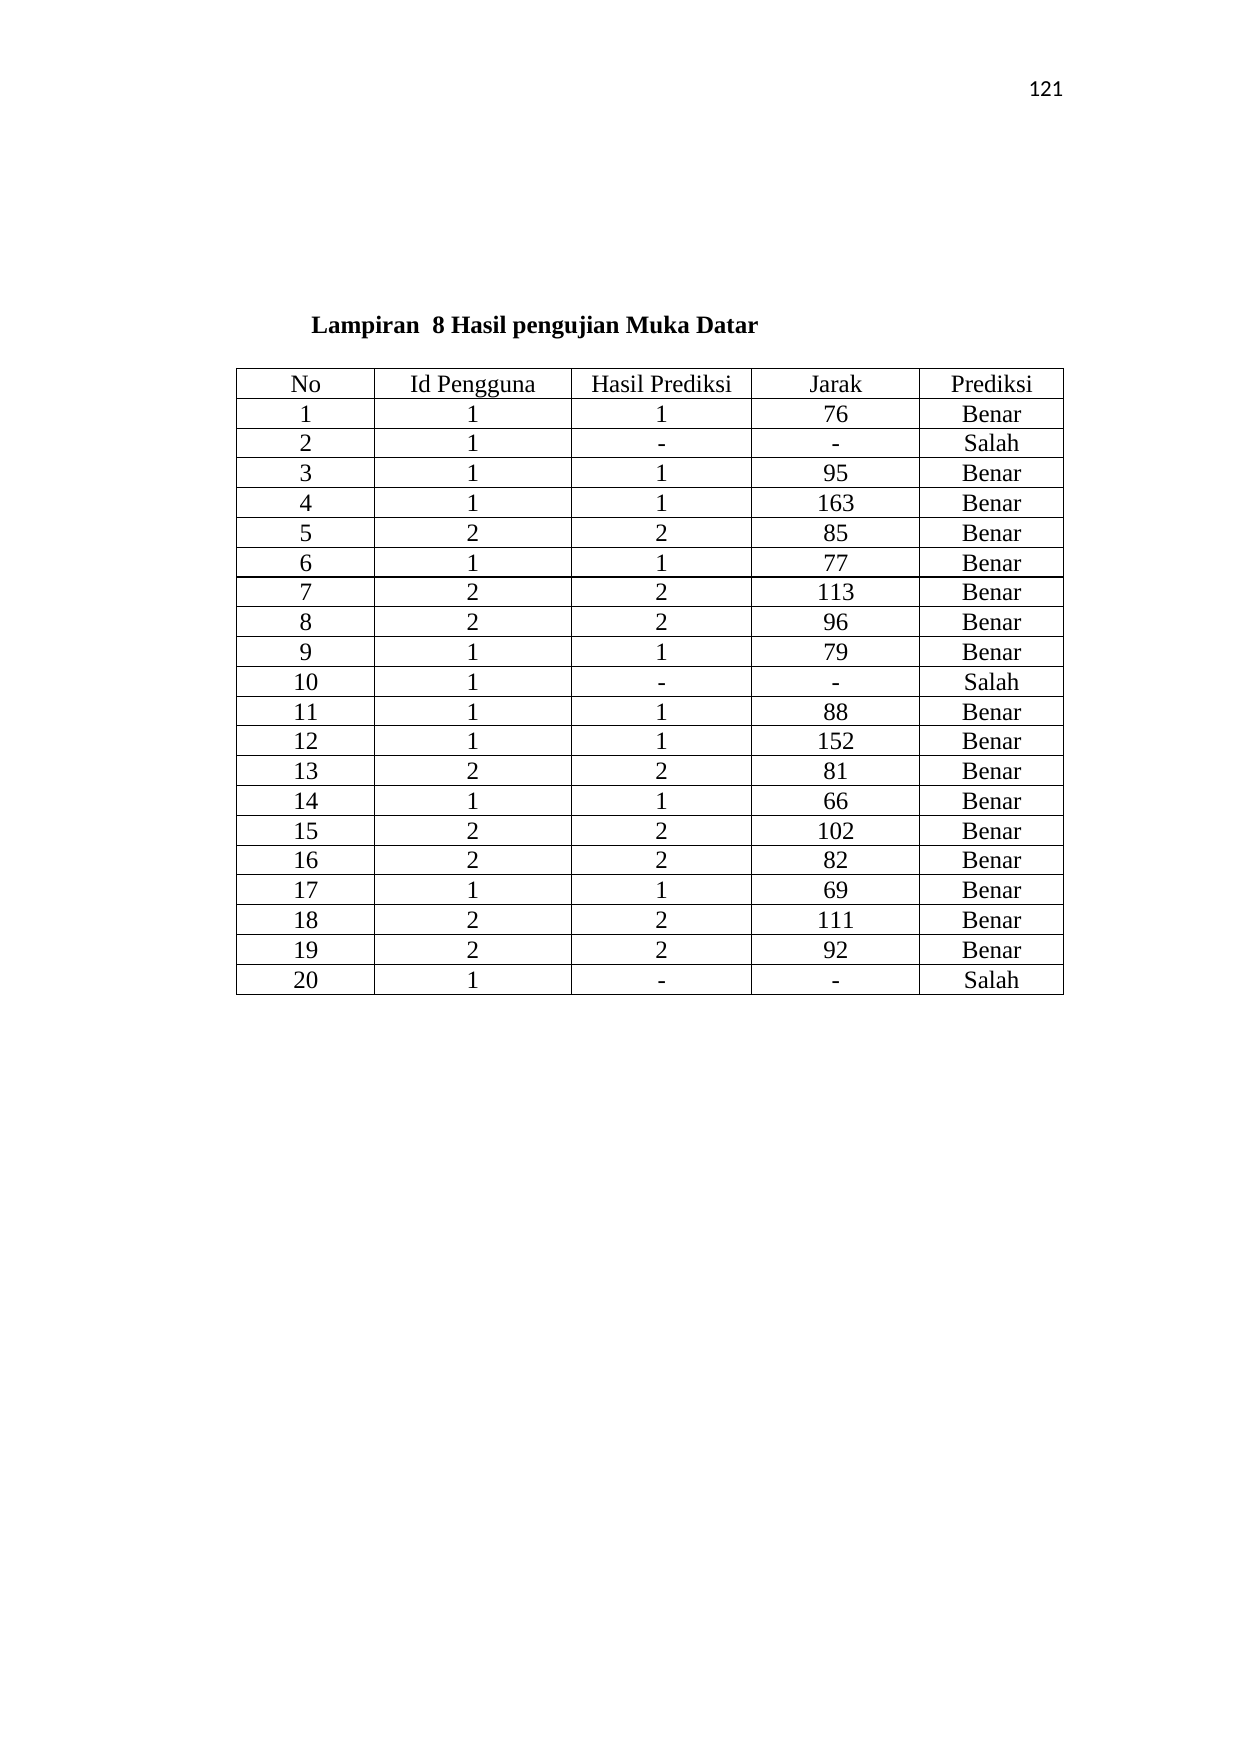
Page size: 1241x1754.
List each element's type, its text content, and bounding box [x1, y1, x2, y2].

table_cell 1 [572, 399, 751, 427]
table_cell 1 [375, 875, 571, 904]
table_cell 9 [237, 637, 374, 666]
table_cell 20 [237, 965, 374, 993]
table_cell 1 [375, 458, 571, 487]
table_cell 1 [375, 726, 571, 755]
table_cell Benar [920, 458, 1063, 487]
table_cell 16 [237, 846, 374, 874]
table_header No [237, 369, 374, 398]
table_cell - [572, 965, 751, 993]
table_cell 1 [572, 458, 751, 487]
table_cell 88 [752, 697, 919, 725]
table_cell 1 [375, 786, 571, 815]
table_cell Salah [920, 667, 1063, 696]
table_cell 2 [375, 905, 571, 934]
table_cell Benar [920, 786, 1063, 815]
table_cell 2 [375, 756, 571, 785]
table_cell 2 [375, 578, 571, 606]
table_cell Benar [920, 726, 1063, 755]
table_cell Benar [920, 607, 1063, 636]
table_cell 2 [572, 607, 751, 636]
table_cell 1 [375, 399, 571, 427]
table_cell 4 [237, 488, 374, 517]
table_cell 2 [375, 607, 571, 636]
table_cell 12 [237, 726, 374, 755]
table_cell 2 [375, 518, 571, 547]
table_cell 18 [237, 905, 374, 934]
table_cell 2 [572, 816, 751, 844]
table_cell Benar [920, 846, 1063, 874]
table_header Hasil Prediksi [572, 369, 751, 398]
table_cell - [752, 667, 919, 696]
table_cell 2 [572, 756, 751, 785]
table_cell 13 [237, 756, 374, 785]
table_cell 3 [237, 458, 374, 487]
table_cell - [572, 429, 751, 457]
table_cell - [752, 429, 919, 457]
table_cell 2 [572, 578, 751, 606]
table_cell 2 [237, 429, 374, 457]
text Lampiran 8 Hasil pengujian Muka Datar [236, 310, 1063, 339]
table_cell 2 [375, 816, 571, 844]
table_cell Benar [920, 905, 1063, 934]
table_cell Benar [920, 816, 1063, 844]
table_header Id Pengguna [375, 369, 571, 398]
table_cell 14 [237, 786, 374, 815]
table_cell 10 [237, 667, 374, 696]
table_cell Salah [920, 965, 1063, 993]
table_cell 1 [572, 488, 751, 517]
table_cell 8 [237, 607, 374, 636]
table_cell 19 [237, 935, 374, 964]
table_cell 69 [752, 875, 919, 904]
table_cell 1 [572, 548, 751, 576]
table_cell 5 [237, 518, 374, 547]
table_cell 111 [752, 905, 919, 934]
table_cell 1 [375, 965, 571, 993]
table_cell 1 [375, 429, 571, 457]
table_cell Benar [920, 935, 1063, 964]
table_cell Benar [920, 578, 1063, 606]
table_cell 95 [752, 458, 919, 487]
table_cell 76 [752, 399, 919, 427]
table_cell 2 [572, 935, 751, 964]
table_cell 1 [375, 488, 571, 517]
table_cell 7 [237, 578, 374, 606]
table_cell - [572, 667, 751, 696]
table_cell 2 [375, 846, 571, 874]
table_cell 15 [237, 816, 374, 844]
table_cell Benar [920, 697, 1063, 725]
table_cell 77 [752, 548, 919, 576]
table_cell Benar [920, 488, 1063, 517]
table_cell 2 [572, 905, 751, 934]
table_cell 85 [752, 518, 919, 547]
table_cell 6 [237, 548, 374, 576]
table_cell 2 [572, 518, 751, 547]
table_cell 82 [752, 846, 919, 874]
table_cell 1 [572, 637, 751, 666]
table_cell Benar [920, 399, 1063, 427]
table_cell 1 [375, 548, 571, 576]
table_cell 1 [237, 399, 374, 427]
table_cell Benar [920, 756, 1063, 785]
table_cell 92 [752, 935, 919, 964]
table_cell 11 [237, 697, 374, 725]
table_cell 152 [752, 726, 919, 755]
table_cell 17 [237, 875, 374, 904]
table_cell 163 [752, 488, 919, 517]
table_cell Benar [920, 637, 1063, 666]
table_cell 2 [572, 846, 751, 874]
table_cell 96 [752, 607, 919, 636]
table_header Prediksi [920, 369, 1063, 398]
table_cell Benar [920, 518, 1063, 547]
table_cell 1 [375, 667, 571, 696]
table_cell Benar [920, 875, 1063, 904]
table_cell 79 [752, 637, 919, 666]
table_cell 1 [572, 786, 751, 815]
table_cell Benar [920, 548, 1063, 576]
table_cell 2 [375, 935, 571, 964]
table_cell 1 [572, 726, 751, 755]
table_cell 66 [752, 786, 919, 815]
table_cell Salah [920, 429, 1063, 457]
table_header Jarak [752, 369, 919, 398]
table_cell 1 [572, 697, 751, 725]
table_cell 113 [752, 578, 919, 606]
table_cell 81 [752, 756, 919, 785]
table_cell - [752, 965, 919, 993]
table_cell 1 [375, 697, 571, 725]
table_cell 1 [375, 637, 571, 666]
table_cell 102 [752, 816, 919, 844]
table_cell 1 [572, 875, 751, 904]
